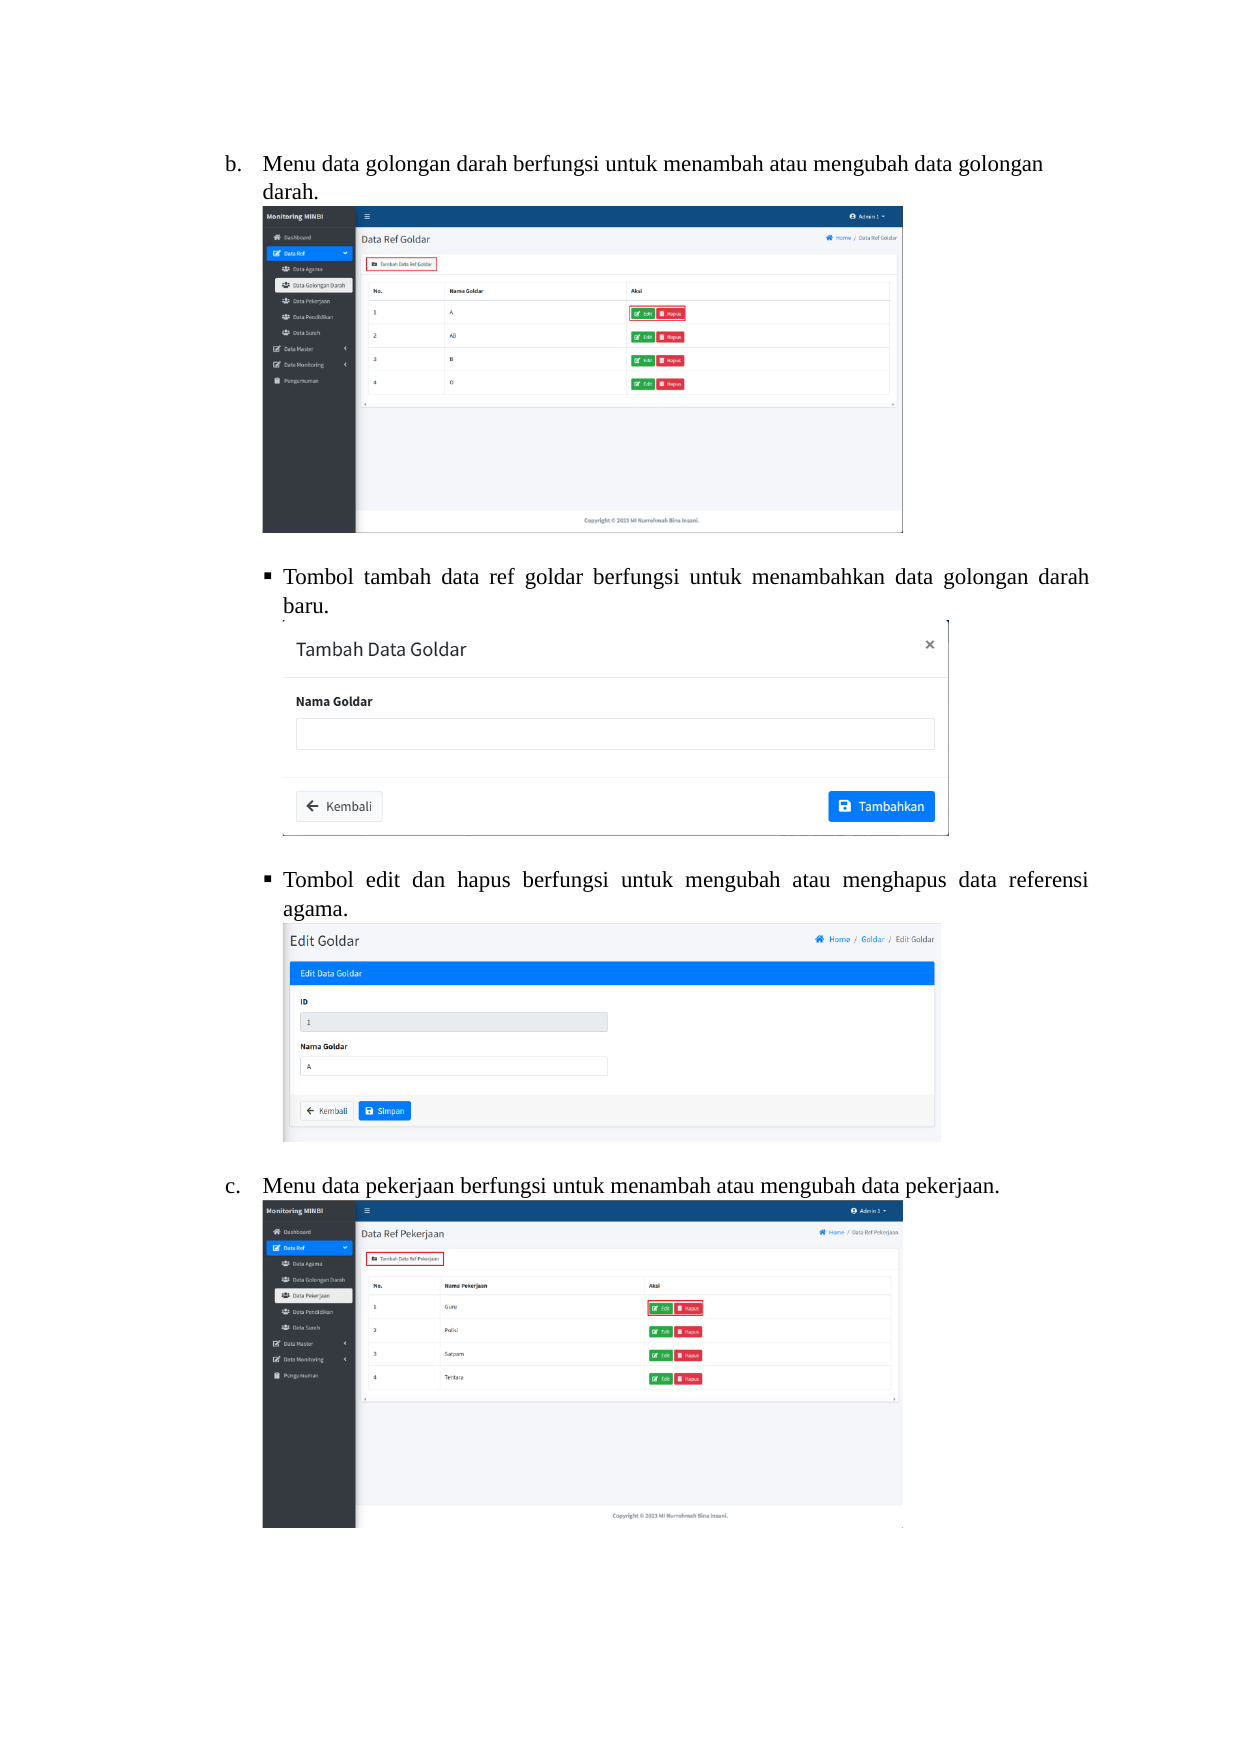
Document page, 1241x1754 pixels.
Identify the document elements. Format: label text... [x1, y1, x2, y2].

list Tombol tambah data ref goldar berfungsi untuk menambahkan data golongan darah baru. [262, 563, 1090, 618]
list Menu data golongan darah berfungsi untuk menambah atau mengubah data golongan darah. [225, 150, 1090, 205]
list Tombol edit dan hapus berfungsi untuk mengubah atau menghapus data referensi agama. [262, 866, 1090, 921]
picture [282, 620, 949, 836]
picture [262, 206, 903, 533]
picture [282, 923, 942, 1142]
picture [262, 1200, 903, 1528]
list Menu data pekerjaan berfungsi untuk menambah atau mengubah data pekerjaan. [225, 1172, 1090, 1198]
